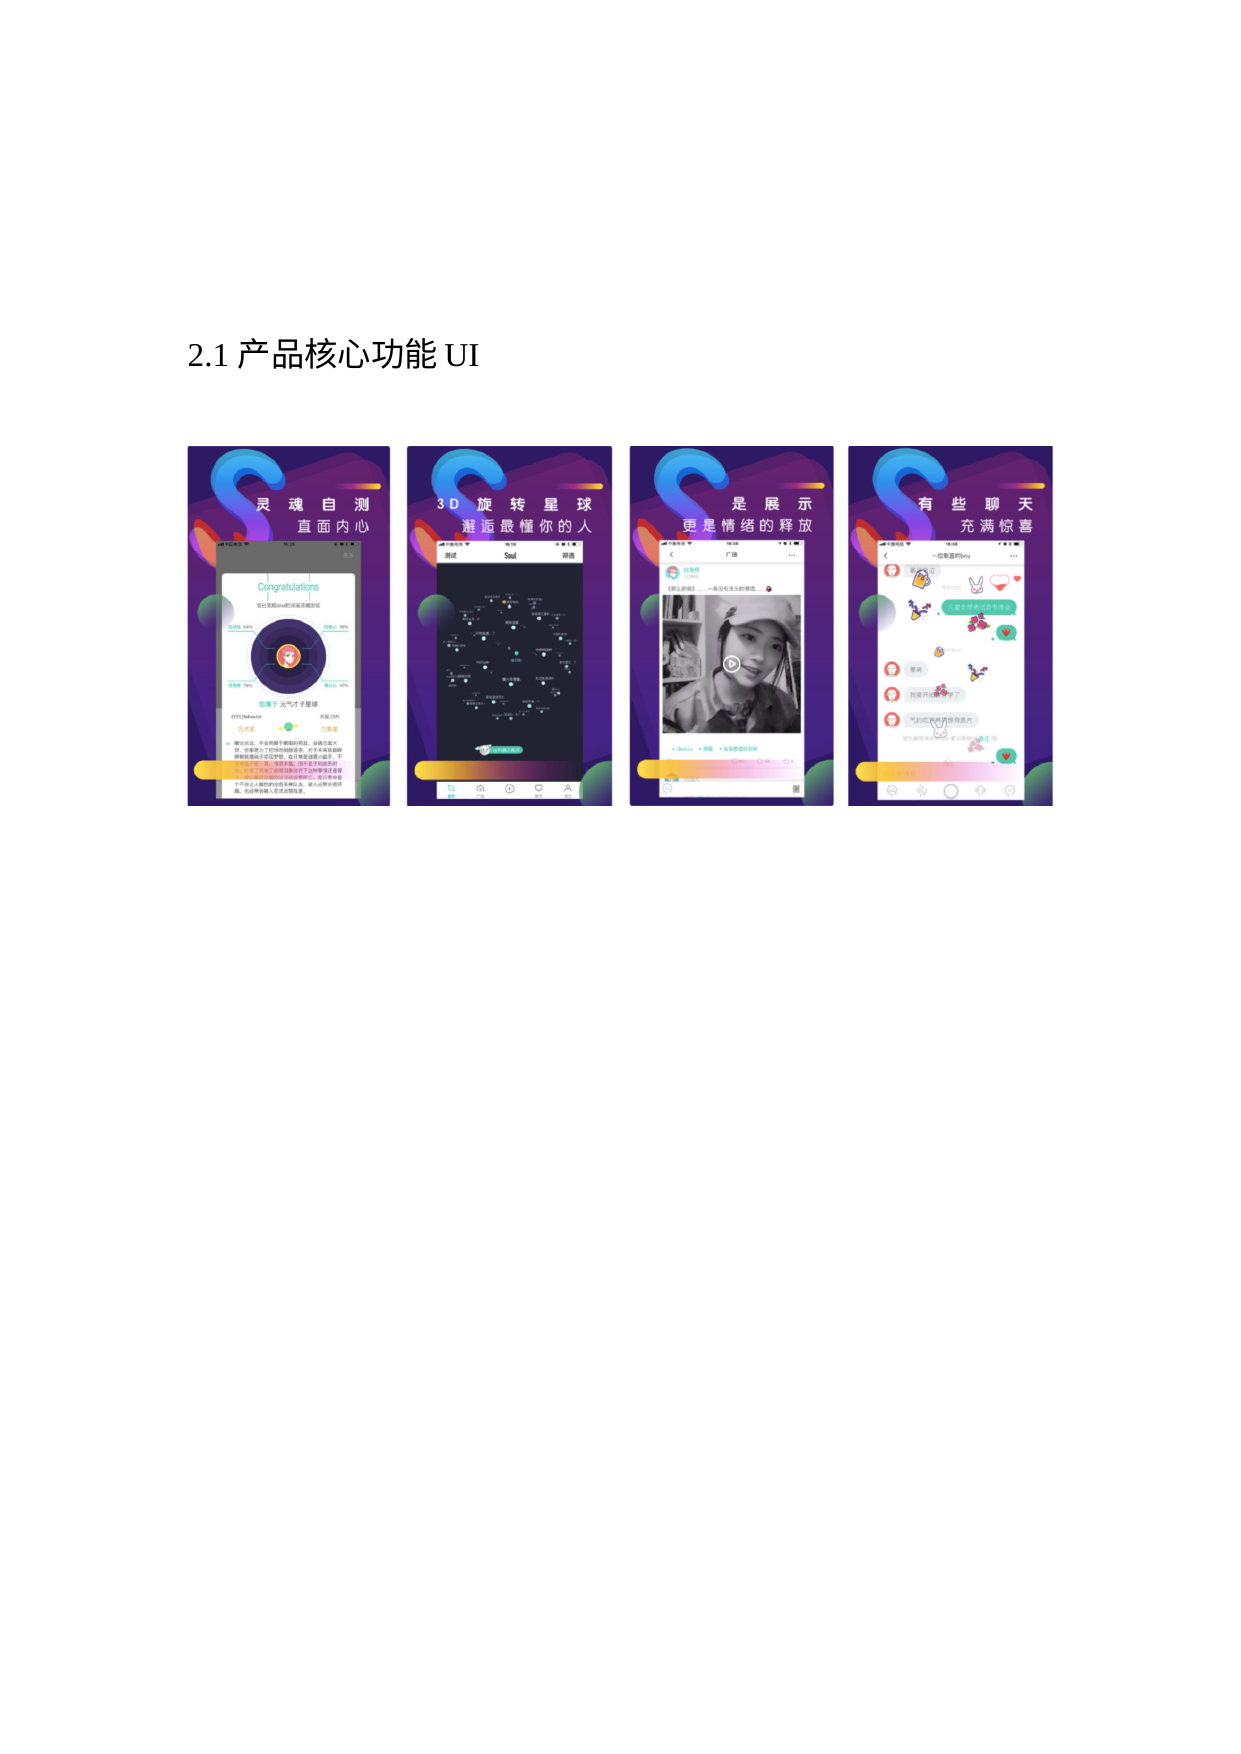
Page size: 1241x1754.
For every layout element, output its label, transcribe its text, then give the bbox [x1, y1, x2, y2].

picture [187, 446, 1053, 806]
subtitle 2.1 产品核心功能UI [187, 319, 1053, 384]
